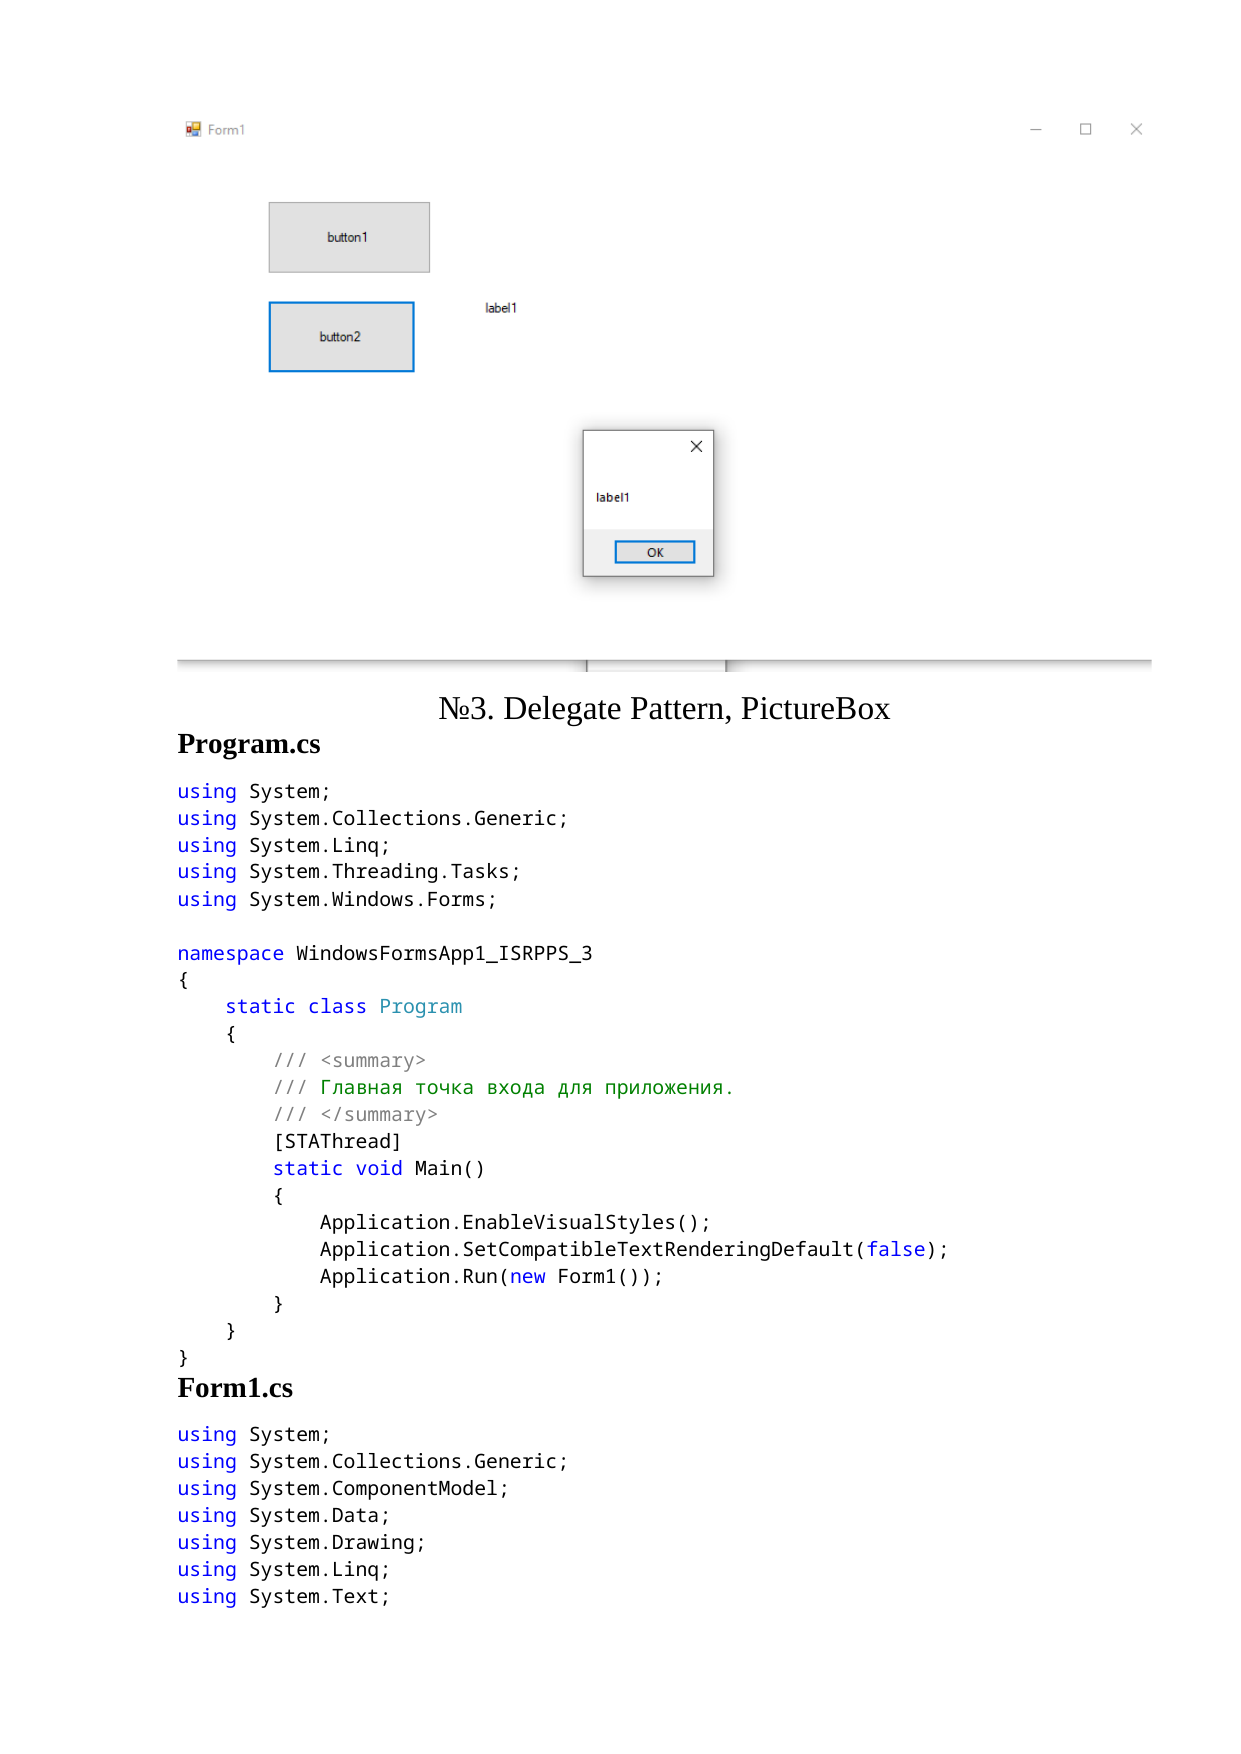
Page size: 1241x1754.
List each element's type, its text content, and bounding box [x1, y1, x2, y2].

text using System.Collections.Generic; [177, 804, 1152, 831]
text Application.SetCompatibleTextRenderingDefault(false); [177, 1236, 1152, 1262]
text using System; [177, 1421, 1152, 1448]
text Application.EnableVisualStyles(); [177, 1208, 1152, 1236]
text [STAThread] [177, 1128, 1152, 1154]
text static void Main() [177, 1154, 1152, 1182]
text Application.Run(new Form1()); [177, 1262, 1152, 1289]
text /// <summary> [177, 1047, 1152, 1074]
text { [177, 966, 1152, 993]
text } [177, 1343, 1152, 1370]
text using System.Windows.Forms; [177, 885, 1152, 912]
text } [177, 1289, 1152, 1316]
text using System.Threading.Tasks; [177, 858, 1152, 885]
text Program.cs [177, 727, 1152, 760]
text /// </summary> [177, 1101, 1152, 1128]
text №3. Delegate Pattern, PictureBox [177, 688, 1152, 727]
text static class Program [177, 993, 1152, 1020]
text using System.Linq; [177, 831, 1152, 858]
text { [177, 1182, 1152, 1208]
text using System.Drawing; [177, 1528, 1152, 1556]
text using System.Collections.Generic; [177, 1448, 1152, 1474]
text { [177, 1020, 1152, 1047]
text } [177, 1316, 1152, 1343]
text /// Главная точка входа для приложения. [177, 1074, 1152, 1101]
text using System; [177, 777, 1152, 804]
picture [177, 118, 1152, 672]
text Form1.cs [177, 1370, 1152, 1404]
text using System.Data; [177, 1502, 1152, 1528]
text using System.Text; [177, 1582, 1152, 1609]
text using System.ComponentModel; [177, 1474, 1152, 1502]
text namespace WindowsFormsApp1_ISRPPS_3 [177, 939, 1152, 966]
text using System.Linq; [177, 1556, 1152, 1582]
